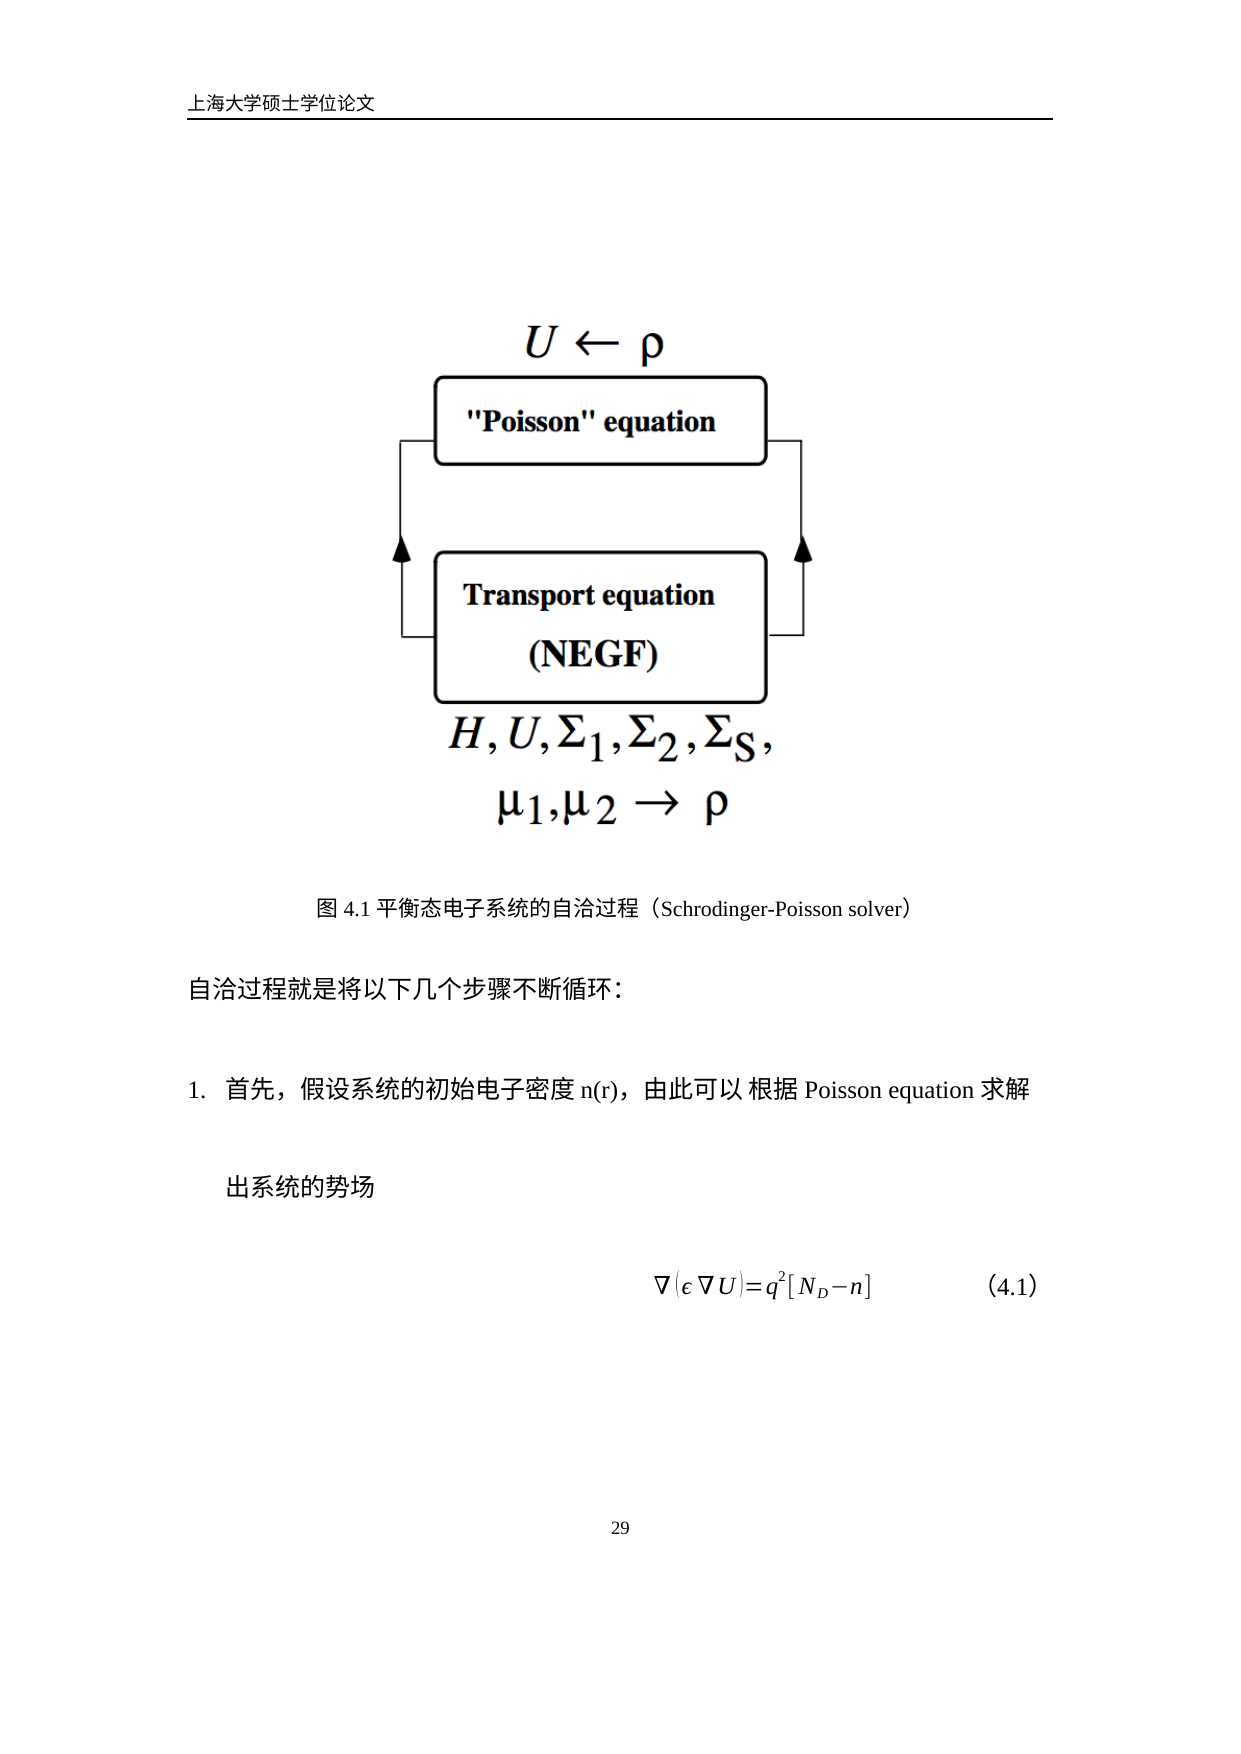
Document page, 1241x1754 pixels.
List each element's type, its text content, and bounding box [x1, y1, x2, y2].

text 图 4.1 平衡态电子系统的自洽过程（Schrodinger-Poisson solver） [187, 890, 1053, 923]
text （4.1） [187, 1252, 1053, 1317]
list 首先，假设系统的初始电子密度 n(r)，由此可以 根据 Poisson equation 求解出系统的势场 [187, 1055, 1053, 1218]
text 自洽过程就是将以下几个步骤不断循环： [187, 955, 1053, 1020]
picture [372, 306, 868, 845]
